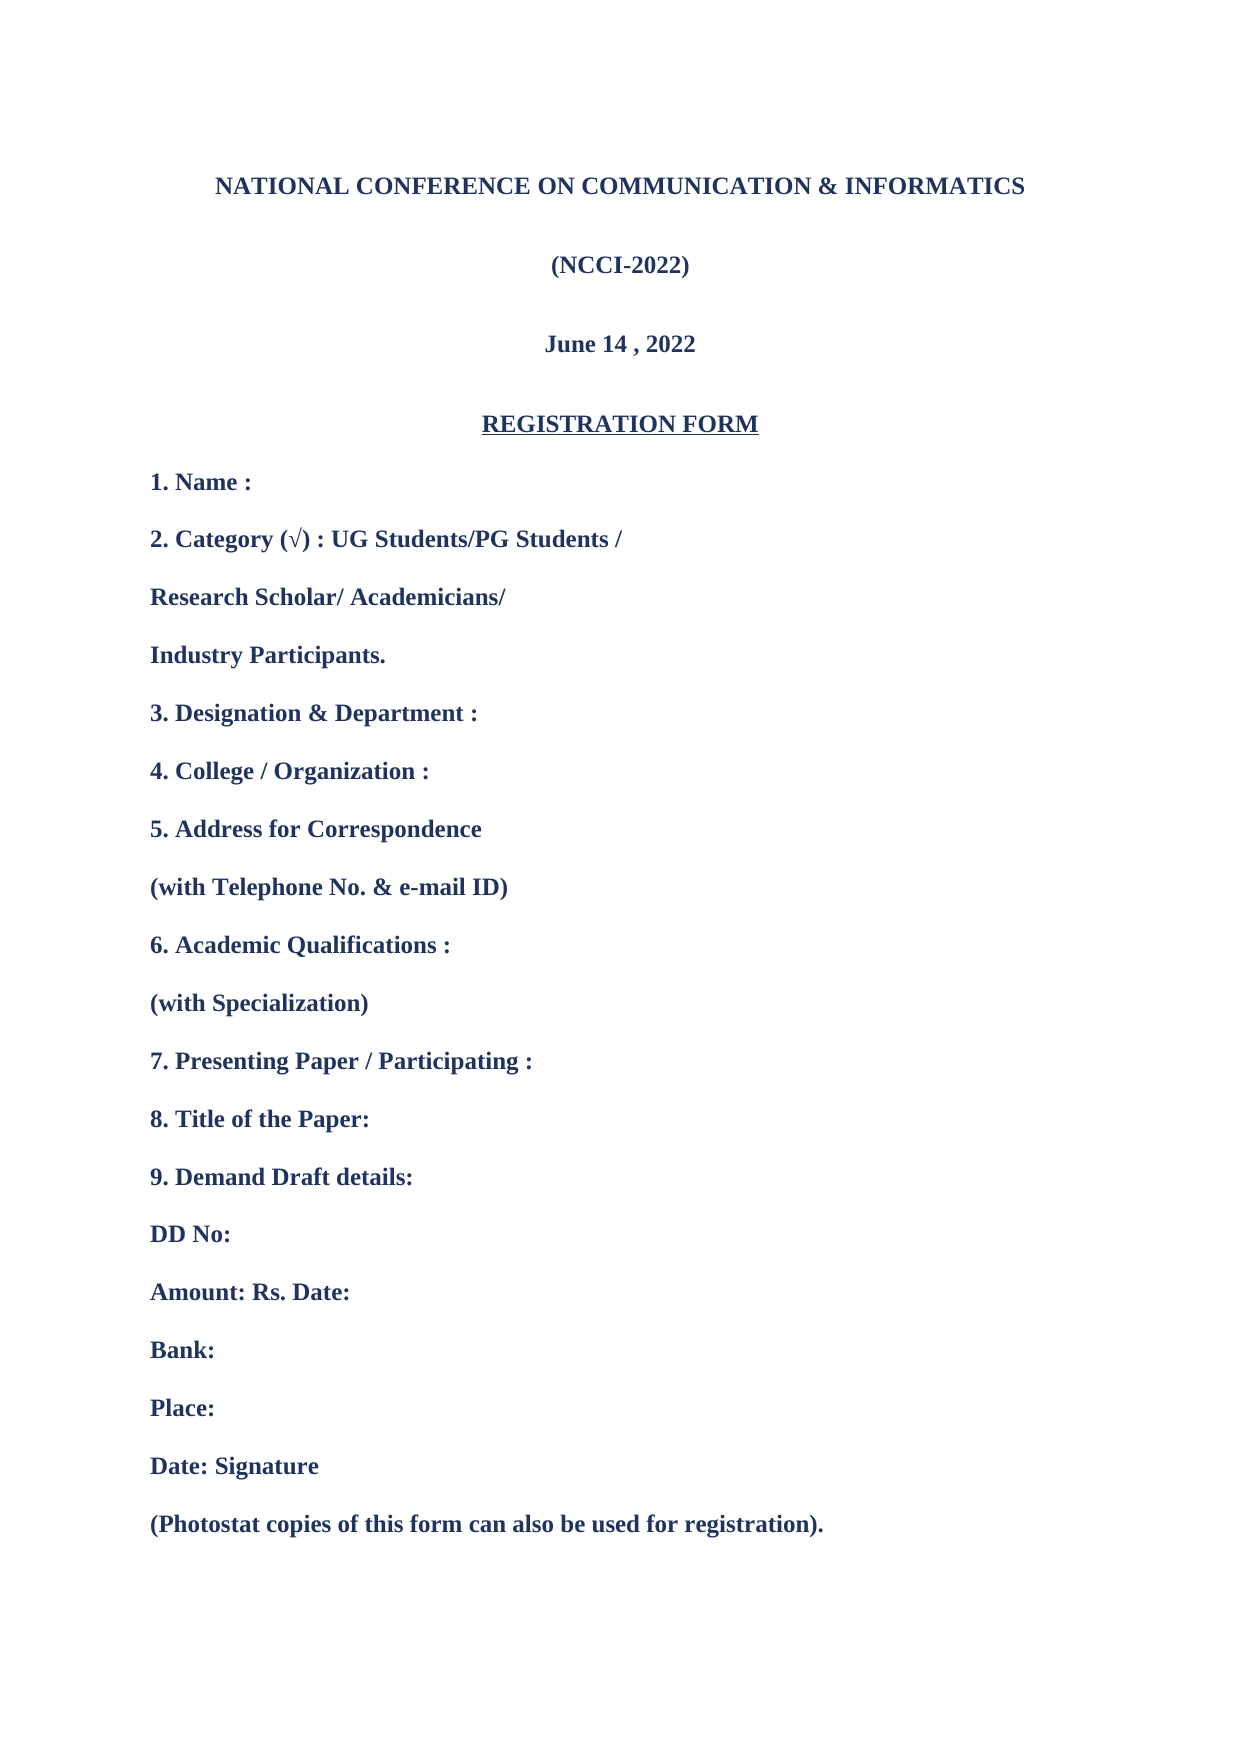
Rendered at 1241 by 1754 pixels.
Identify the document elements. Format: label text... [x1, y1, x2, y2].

text Research Scholar/ Academicians/ [150, 582, 1090, 611]
text 3. Designation & Department : [150, 698, 1090, 727]
text June 14 , 2022 [150, 308, 1090, 358]
text 2. Category (√) : UG Students/PG Students / [150, 524, 1090, 553]
text Place: [150, 1393, 1090, 1422]
text 7. Presenting Paper / Participating : [150, 1046, 1090, 1074]
text 8. Title of the Paper: [150, 1104, 1090, 1132]
text DD No: [150, 1219, 1090, 1248]
text (Photostat copies of this form can also be used for registration). [150, 1509, 1090, 1538]
text Industry Participants. [150, 640, 1090, 669]
text 4. College / Organization : [150, 756, 1090, 785]
text Date: Signature [150, 1451, 1090, 1480]
text NATIONAL CONFERENCE ON COMMUNICATION & INFORMATICS [150, 150, 1090, 200]
text 5. Address for Correspondence [150, 814, 1090, 843]
text (with Specialization) [150, 988, 1090, 1017]
text 9. Demand Draft details: [150, 1162, 1090, 1190]
text Bank: [150, 1335, 1090, 1364]
text (NCCI-2022) [150, 229, 1090, 279]
text REGISTRATION FORM [150, 387, 1090, 437]
text (with Telephone No. & e-mail ID) [150, 872, 1090, 901]
text 1. Name : [150, 467, 1090, 495]
text 6. Academic Qualifications : [150, 930, 1090, 959]
text Amount: Rs. Date: [150, 1277, 1090, 1306]
